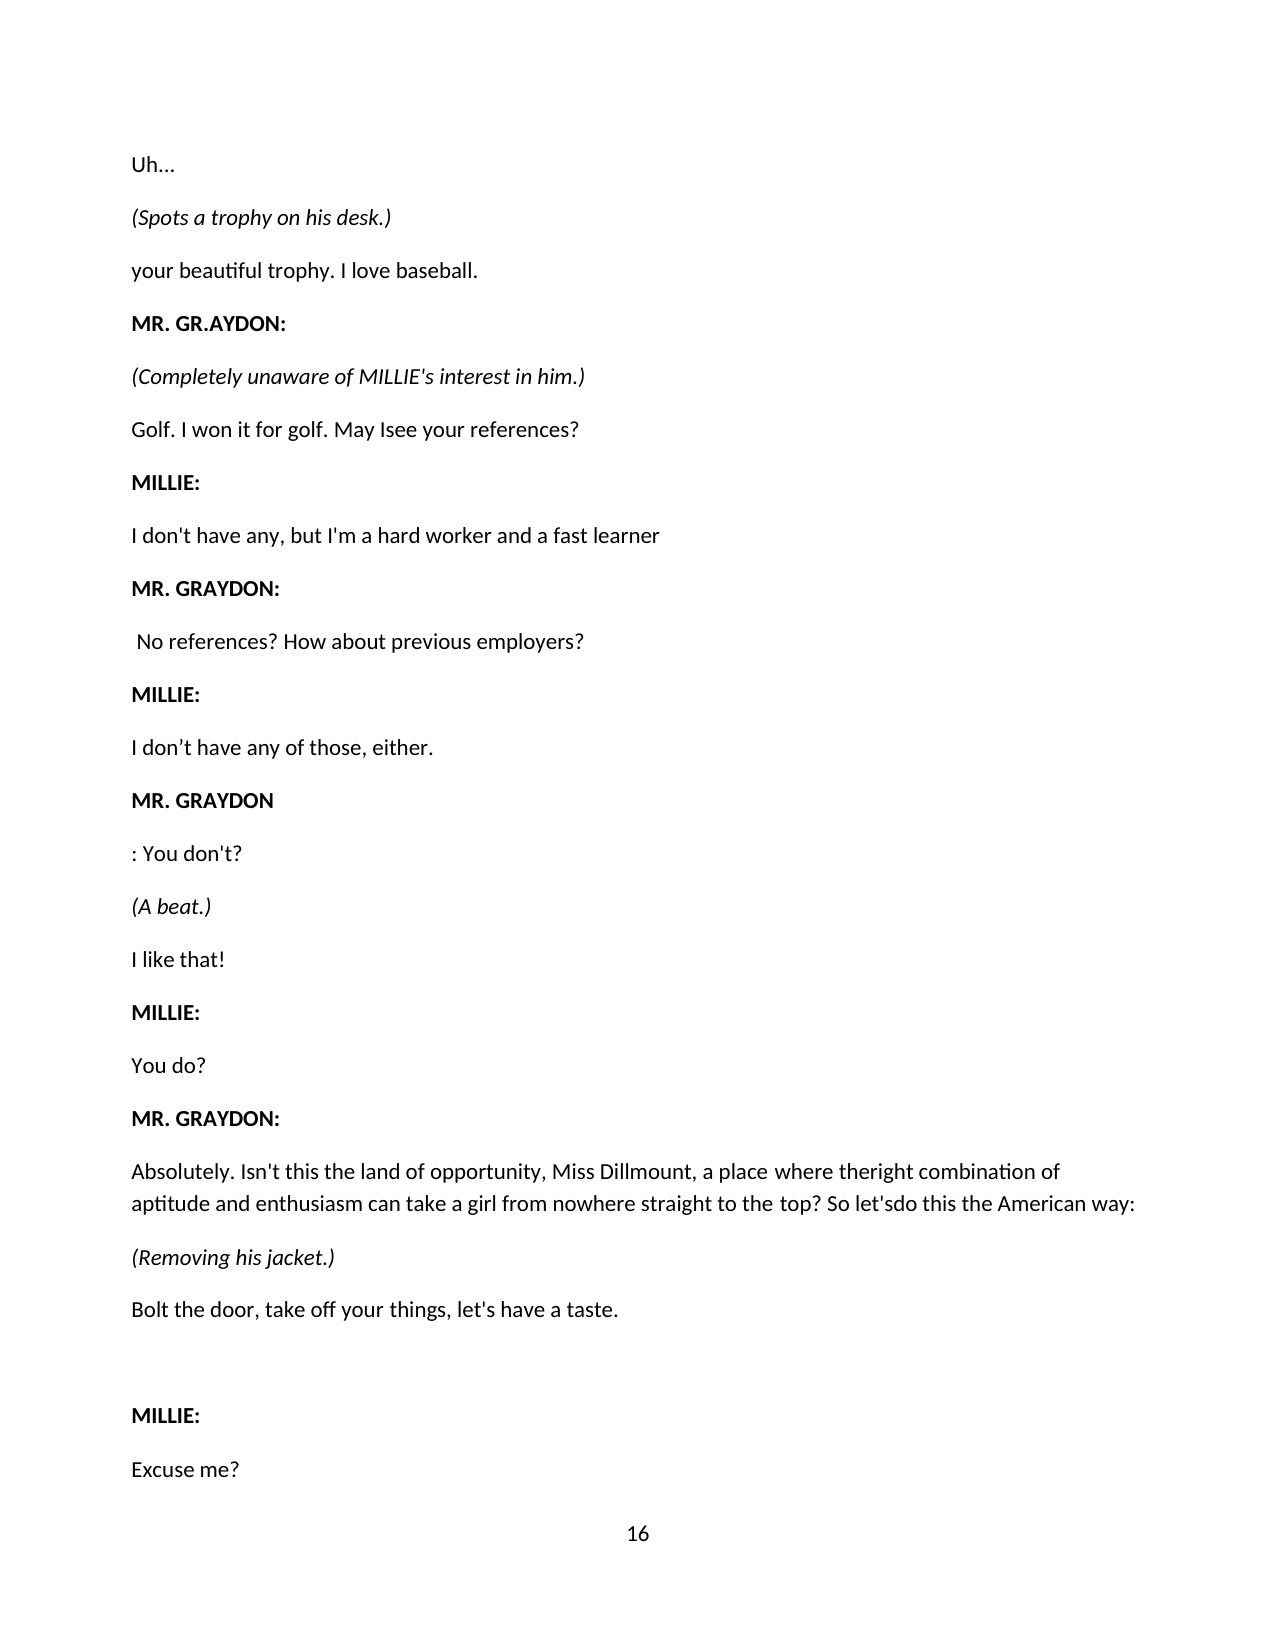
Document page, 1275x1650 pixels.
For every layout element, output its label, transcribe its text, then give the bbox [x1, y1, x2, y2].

text Absolutely. Isn't this the land of opportunity, Miss Dillmount, a place where theright combination of aptitude and enthusiasm can take a girl from nowhere straight to the top? So let'sdo this the American way: [131, 1157, 1144, 1218]
text MILLIE: [131, 998, 1144, 1026]
text No references? How about previous employers? [131, 627, 1144, 655]
text I don’t have any of those, either. [131, 733, 1144, 761]
text You do? [131, 1051, 1144, 1079]
text I don't have any, but I'm a hard worker and a fast learner [131, 521, 1144, 549]
text Bolt the door, take off your things, let's have a taste. [131, 1296, 1144, 1324]
text (A beat.) [131, 892, 1144, 920]
text I like that! [131, 945, 1144, 973]
text Uh... [131, 150, 1144, 178]
text MILLIE: [131, 680, 1144, 708]
text MR. GRAYDON [131, 786, 1144, 814]
text MR. GRAYDON: [131, 1104, 1144, 1132]
text MR. GR.AYDON: [131, 309, 1144, 337]
text MR. GRAYDON: [131, 574, 1144, 602]
text (Completely unaware of MILLIE's interest in him.) [131, 362, 1144, 390]
text your beautiful trophy. I love baseball. [131, 256, 1144, 284]
text MILLIE: [131, 468, 1144, 496]
text : You don't? [131, 839, 1144, 867]
text (Spots a trophy on his desk.) [131, 203, 1144, 231]
text Excuse me? [131, 1455, 1144, 1483]
text (Removing his jacket.) [131, 1243, 1144, 1271]
text Golf. I won it for golf. May Isee your references? [131, 415, 1144, 443]
text MILLIE: [131, 1402, 1144, 1430]
